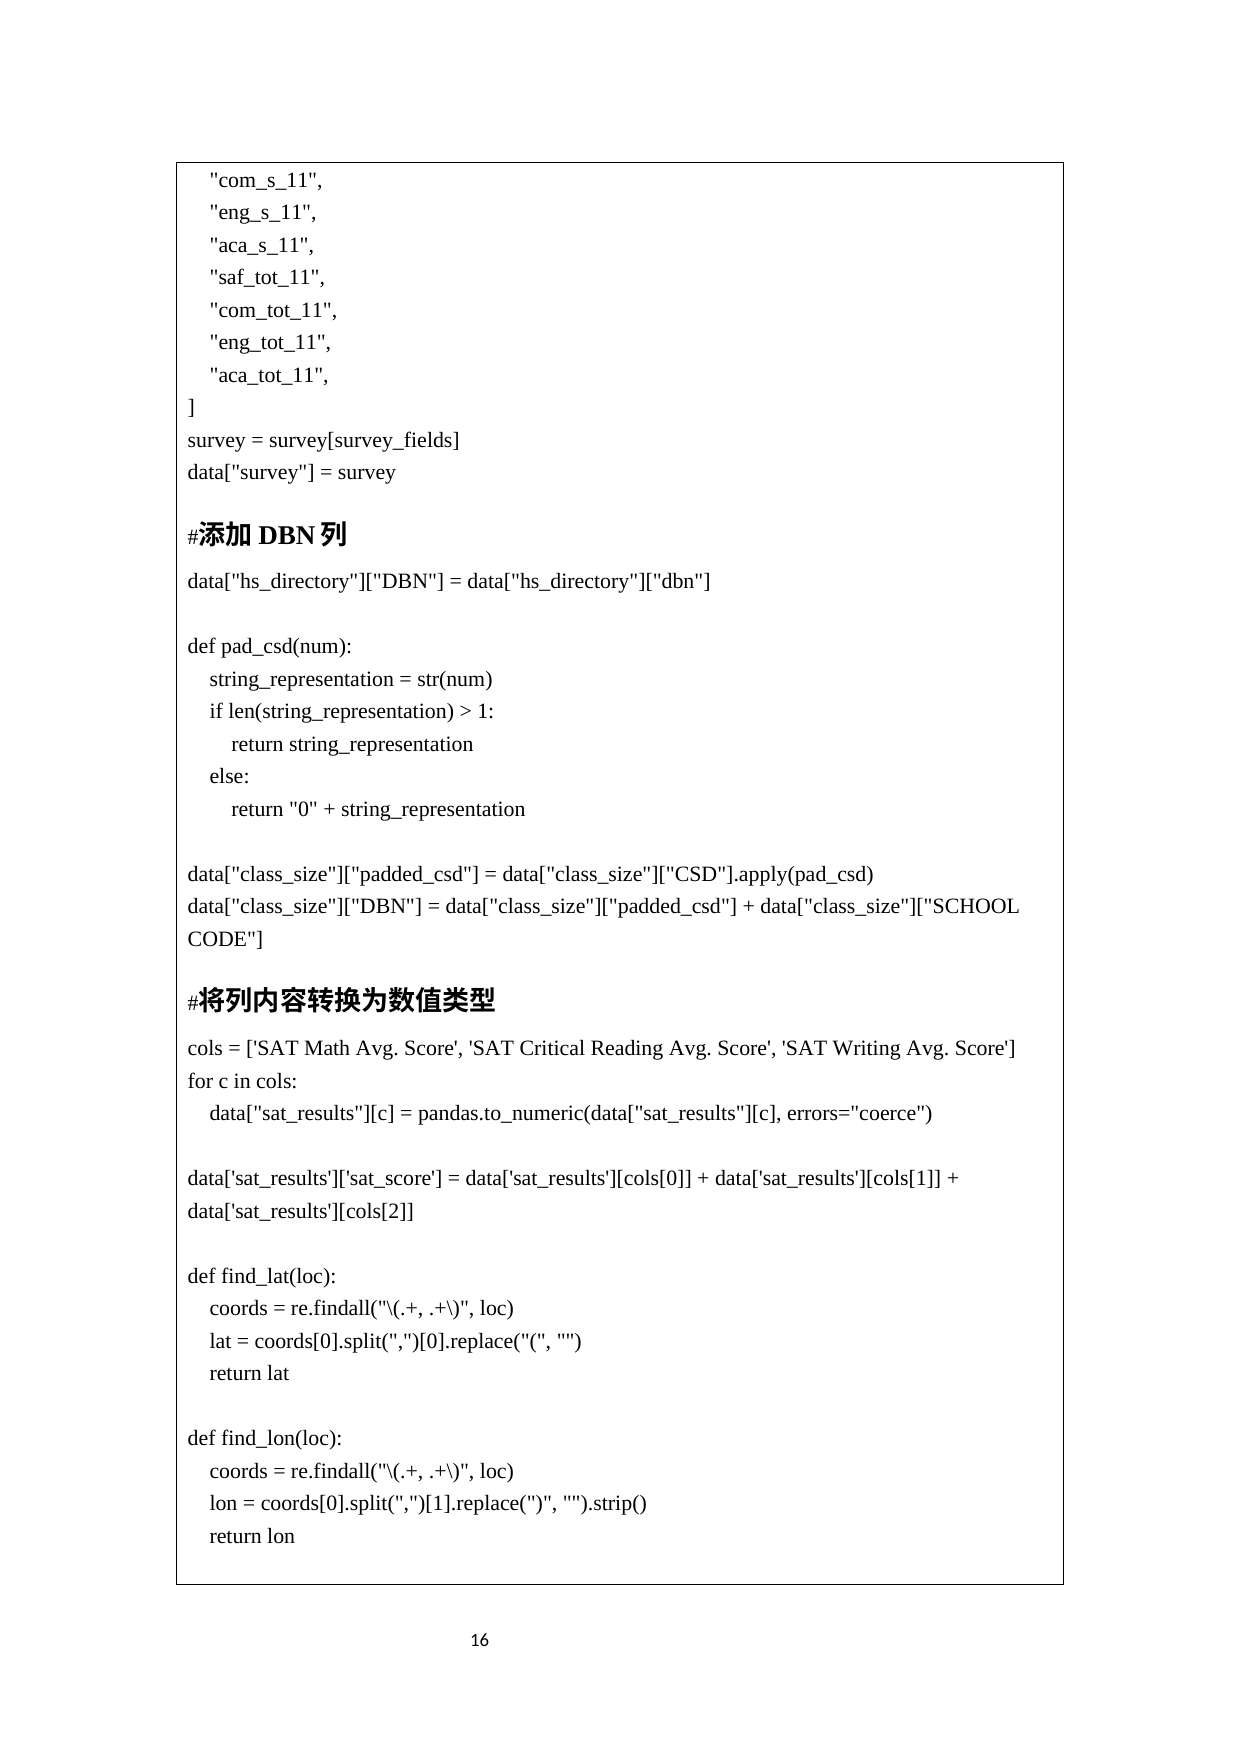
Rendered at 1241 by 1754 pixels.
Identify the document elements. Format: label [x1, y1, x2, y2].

table_header [177, 163, 1063, 1584]
